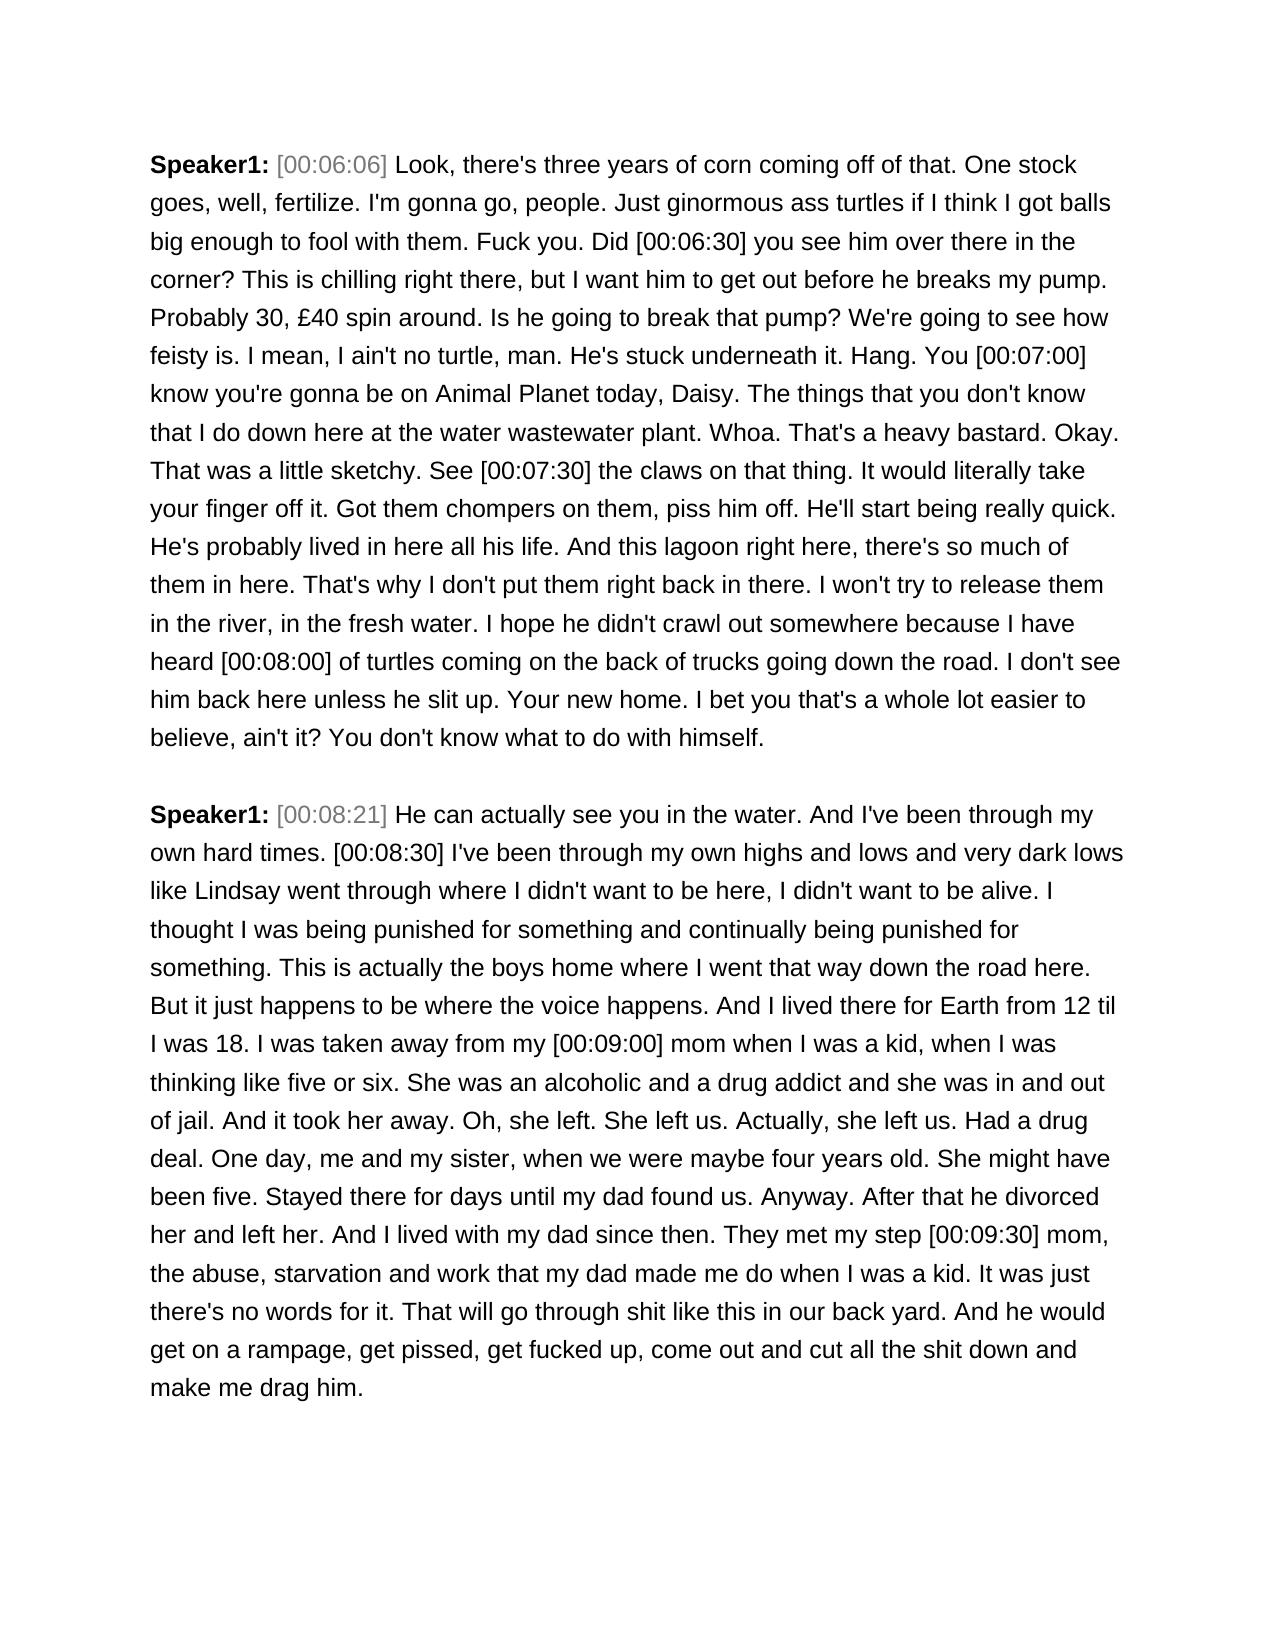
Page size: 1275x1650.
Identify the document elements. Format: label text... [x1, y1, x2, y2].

text Speaker1: [00:08:21] He can actually see you in the water. And I've been through my own hard times. [00:08:30] I've been through my own highs and lows and very dark lows like Lindsay went through where I didn't want to be here, I didn't want to be alive. I thought I was being punished for something and continually being punished for something. This is actually the boys home where I went that way down the road here. But it just happens to be where the voice happens. And I lived there for Earth from 12 til I was 18. I was taken away from my [00:09:00] mom when I was a kid, when I was thinking like five or six. She was an alcoholic and a drug addict and she was in and out of jail. And it took her away. Oh, she left. She left us. Actually, she left us. Had a drug deal. One day, me and my sister, when we were maybe four years old. She might have been five. Stayed there for days until my dad found us. Anyway. After that he divorced her and left her. And I lived with my dad since then. They met my step [00:09:30] mom, the abuse, starvation and work that my dad made me do when I was a kid. It was just there's no words for it. That will go through shit like this in our back yard. And he would get on a rampage, get pissed, get fucked up, come out and cut all the shit down and make me drag him. [150, 800, 1125, 1402]
text Speaker1: [00:06:06] Look, there's three years of corn coming off of that. One stock goes, well, fertilize. I'm gonna go, people. Just ginormous ass turtles if I think I got balls big enough to fool with them. Fuck you. Did [00:06:30] you see him over there in the corner? This is chilling right there, but I want him to get out before he breaks my pump. Probably 30, £40 spin around. Is he going to break that pump? We're going to see how feisty is. I mean, I ain't no turtle, man. He's stuck underneath it. Hang. You [00:07:00] know you're gonna be on Animal Planet today, Daisy. The things that you don't know that I do down here at the water wastewater plant. Whoa. That's a heavy bastard. Okay. That was a little sketchy. See [00:07:30] the claws on that thing. It would literally take your finger off it. Got them chompers on them, piss him off. He'll start being really quick. He's probably lived in here all his life. And this lagoon right here, there's so much of them in here. That's why I don't put them right back in there. I won't try to release them in the river, in the fresh water. I hope he didn't crawl out somewhere because I have heard [00:08:00] of turtles coming on the back of trucks going down the road. I don't see him back here unless he slit up. Your new home. I bet you that's a whole lot easier to believe, ain't it? You don't know what to do with himself. [150, 150, 1125, 752]
